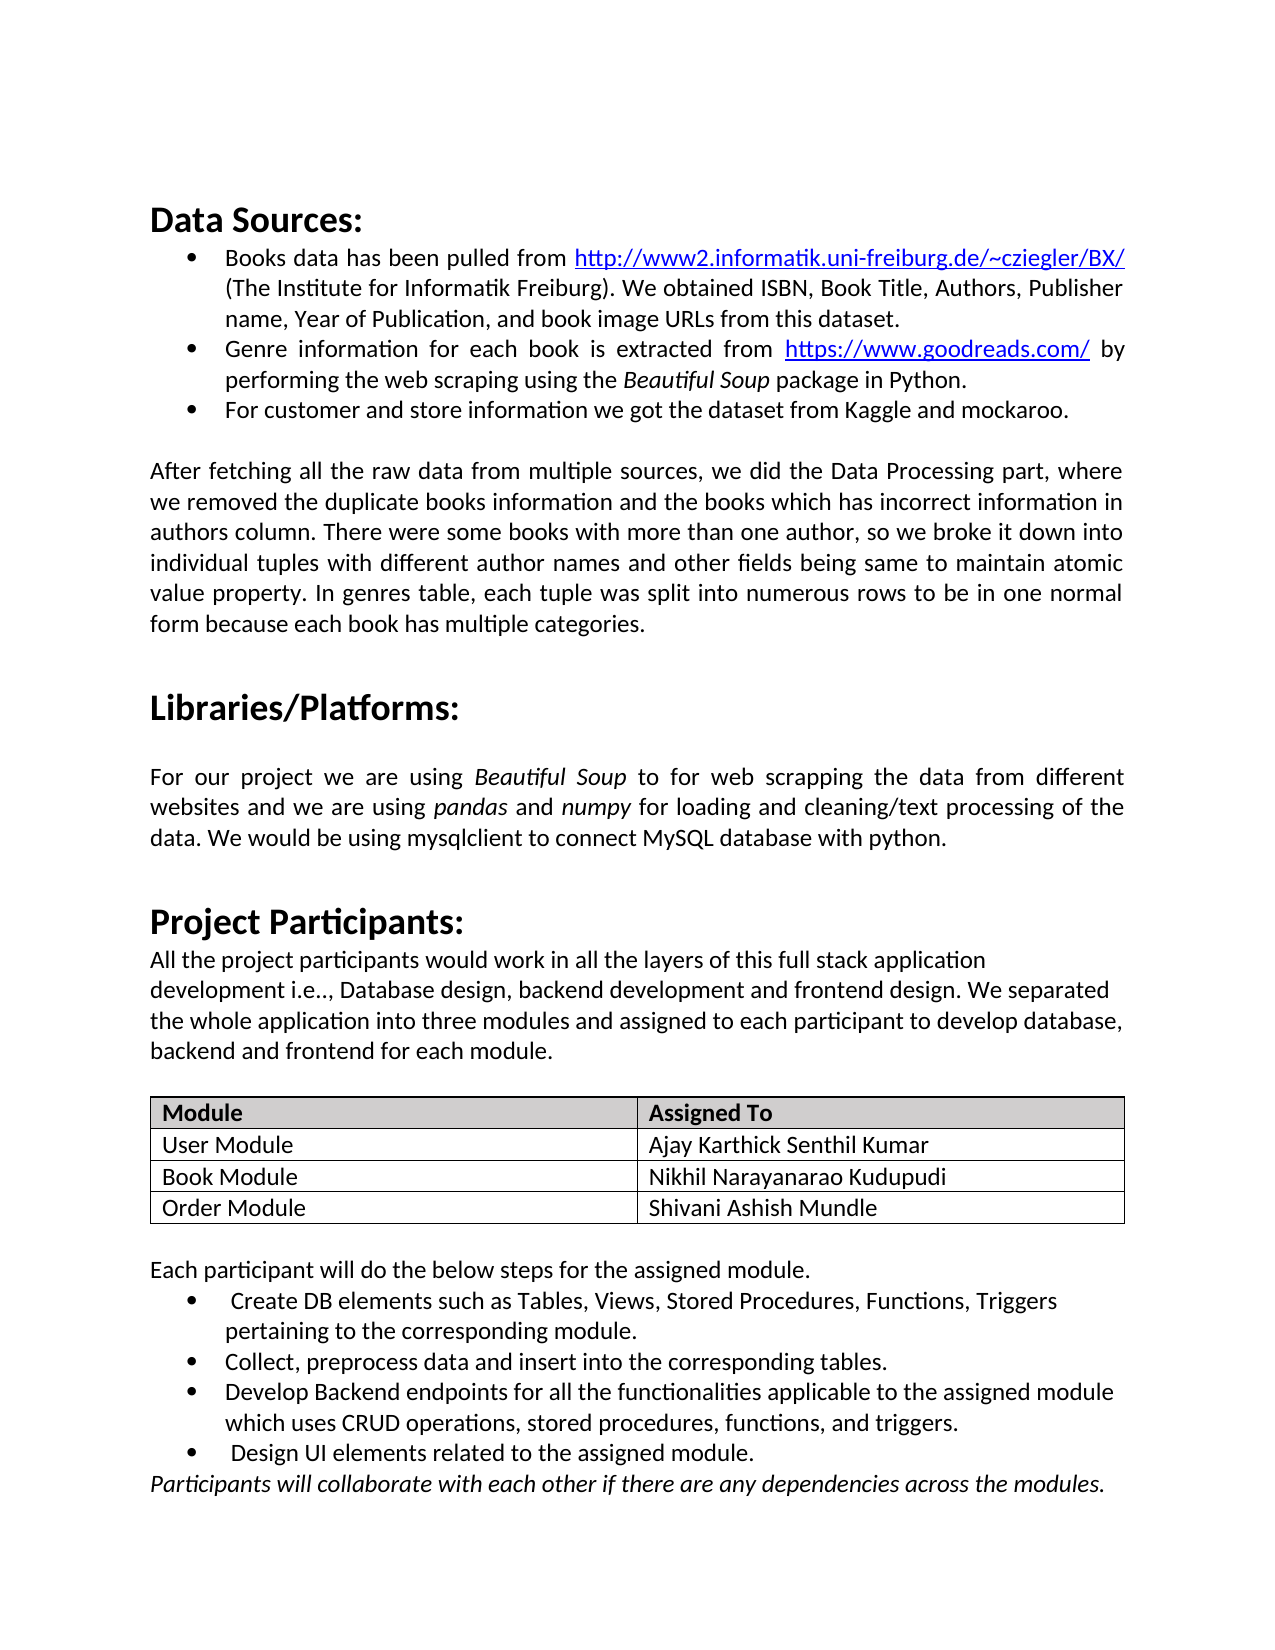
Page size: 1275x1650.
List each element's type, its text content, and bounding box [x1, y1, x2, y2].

text After fetching all the raw data from multiple sources, we did the Data Processing part, where we removed the duplicate books information and the books which has incorrect information in authors column. There were some books with more than one author, so we broke it down into individual tuples with different author names and other fields being same to maintain atomic value property. In genres table, each tuple was split into numerous rows to be in one normal form because each book has multiple categories. [150, 455, 1125, 638]
text Participants will collaborate with each other if there are any dependencies across the modules. [150, 1468, 1125, 1498]
table_cell Order Module [151, 1192, 637, 1223]
list Collect, preprocess data and insert into the corresponding tables. [187, 1346, 1125, 1376]
text Project Participants: [150, 898, 1125, 944]
text Each participant will do the below steps for the assigned module. [150, 1254, 1125, 1285]
list For customer and store information we got the dataset from Kaggle and mockaroo. [187, 394, 1125, 425]
list Books data has been pulled from http://www2.informatik.uni-freiburg.de/~cziegler/BX/ (The Institute for Informatik Freiburg). We obtained ISBN, Book Title, Authors, Publisher name, Year of Publication, and book image URLs from this dataset. [187, 242, 1125, 333]
list Develop Backend endpoints for all the functionalities applicable to the assigned module which uses CRUD operations, stored procedures, functions, and triggers. [187, 1376, 1125, 1437]
text All the project participants would work in all the layers of this full stack application development i.e.., Database design, backend development and frontend design. We separated the whole application into three modules and assigned to each participant to develop database, backend and frontend for each module. [150, 944, 1125, 1066]
text For our project we are using Beautiful Soup to for web scrapping the data from different websites and we are using pandas and numpy for loading and cleaning/text processing of the data. We would be using mysqlclient to connect MySQL database with python. [150, 761, 1125, 852]
table_cell Shivani Ashish Mundle [638, 1192, 1124, 1223]
text Libraries/Platforms: [150, 684, 1125, 730]
table_header Module [151, 1098, 637, 1128]
table_header Assigned To [638, 1098, 1124, 1128]
list Genre information for each book is extracted from https://www.goodreads.com/ by performing the web scraping using the Beautiful Soup package in Python. [187, 333, 1125, 394]
text Data Sources: [150, 196, 1125, 242]
list Design UI elements related to the assigned module. [187, 1437, 1125, 1468]
list Create DB elements such as Tables, Views, Stored Procedures, Functions, Triggers pertaining to the corresponding module. [187, 1285, 1125, 1346]
table_cell Nikhil Narayanarao Kudupudi [638, 1161, 1124, 1191]
table_cell Ajay Karthick Senthil Kumar [638, 1129, 1124, 1159]
table_cell User Module [151, 1129, 637, 1159]
table_cell Book Module [151, 1161, 637, 1191]
